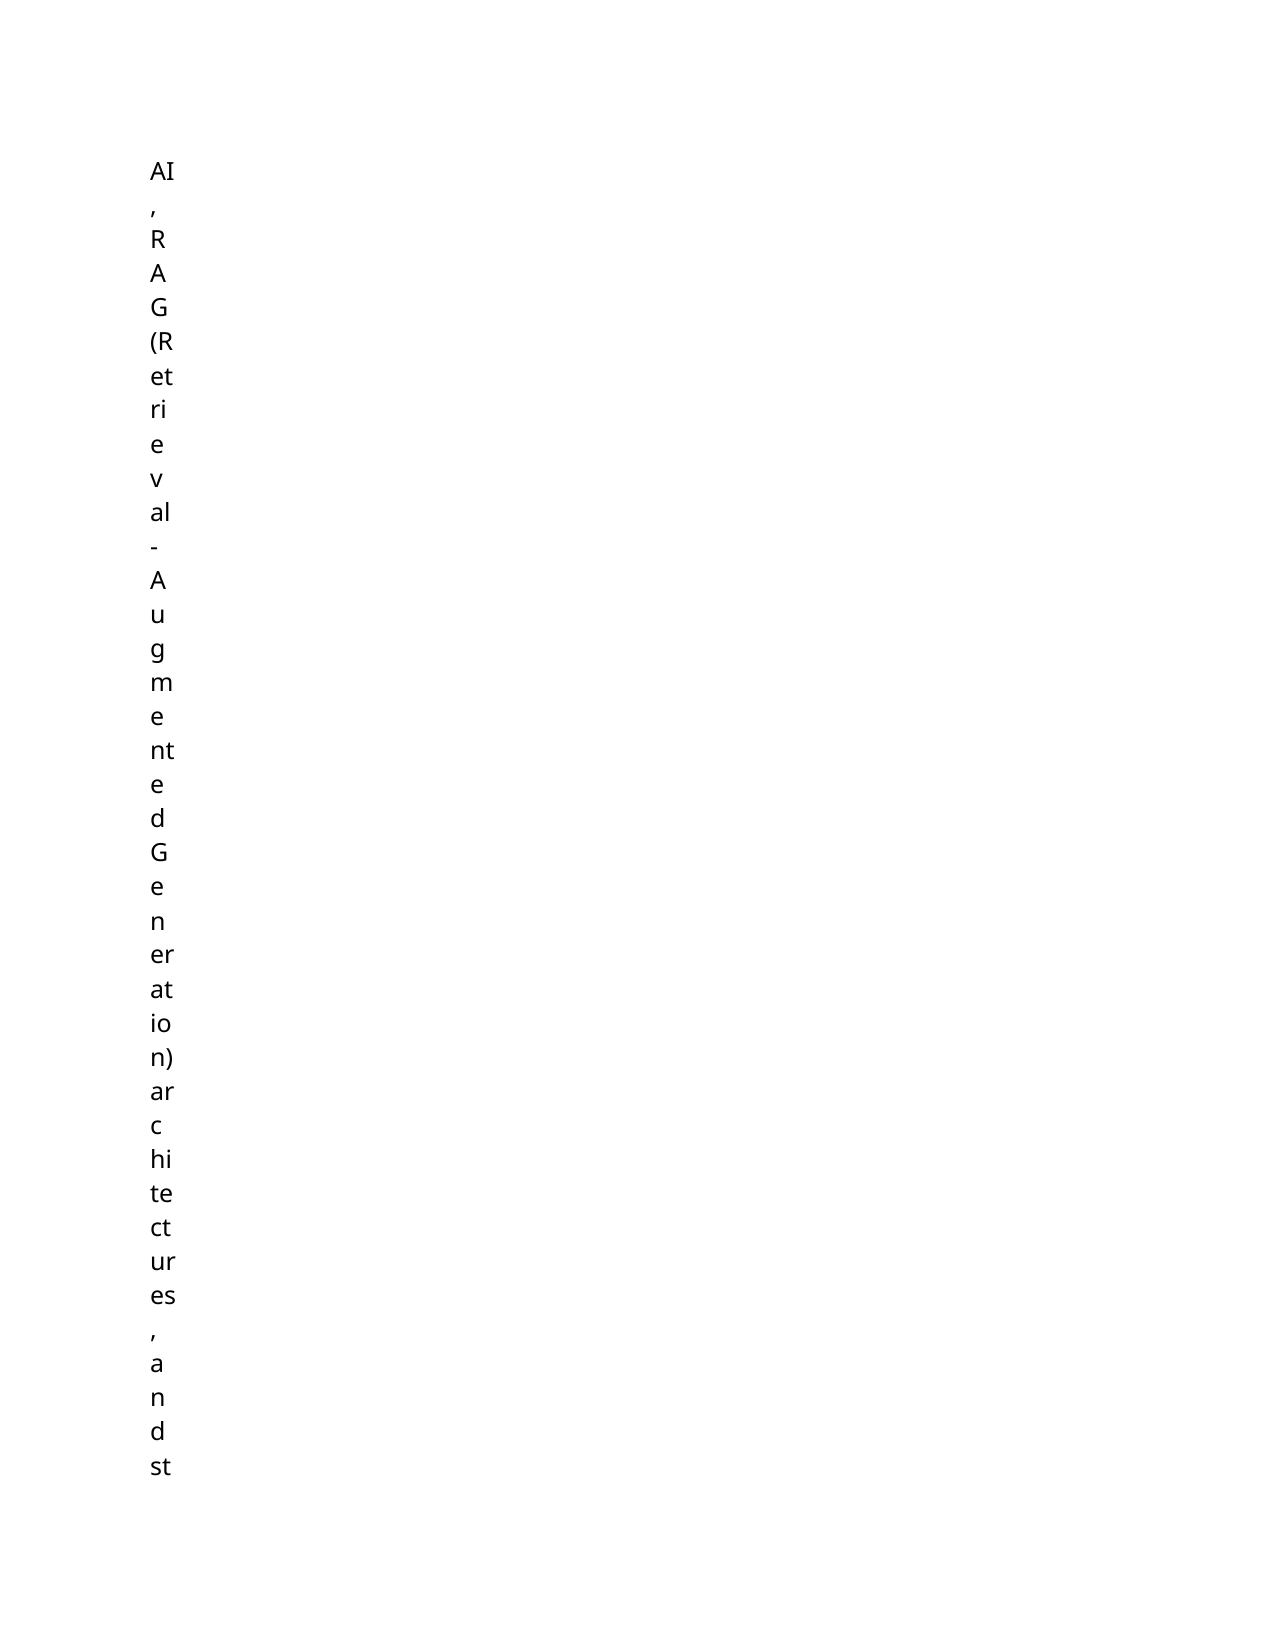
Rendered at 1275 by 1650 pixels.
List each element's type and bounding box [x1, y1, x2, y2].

table_cell [139, 150, 187, 1482]
